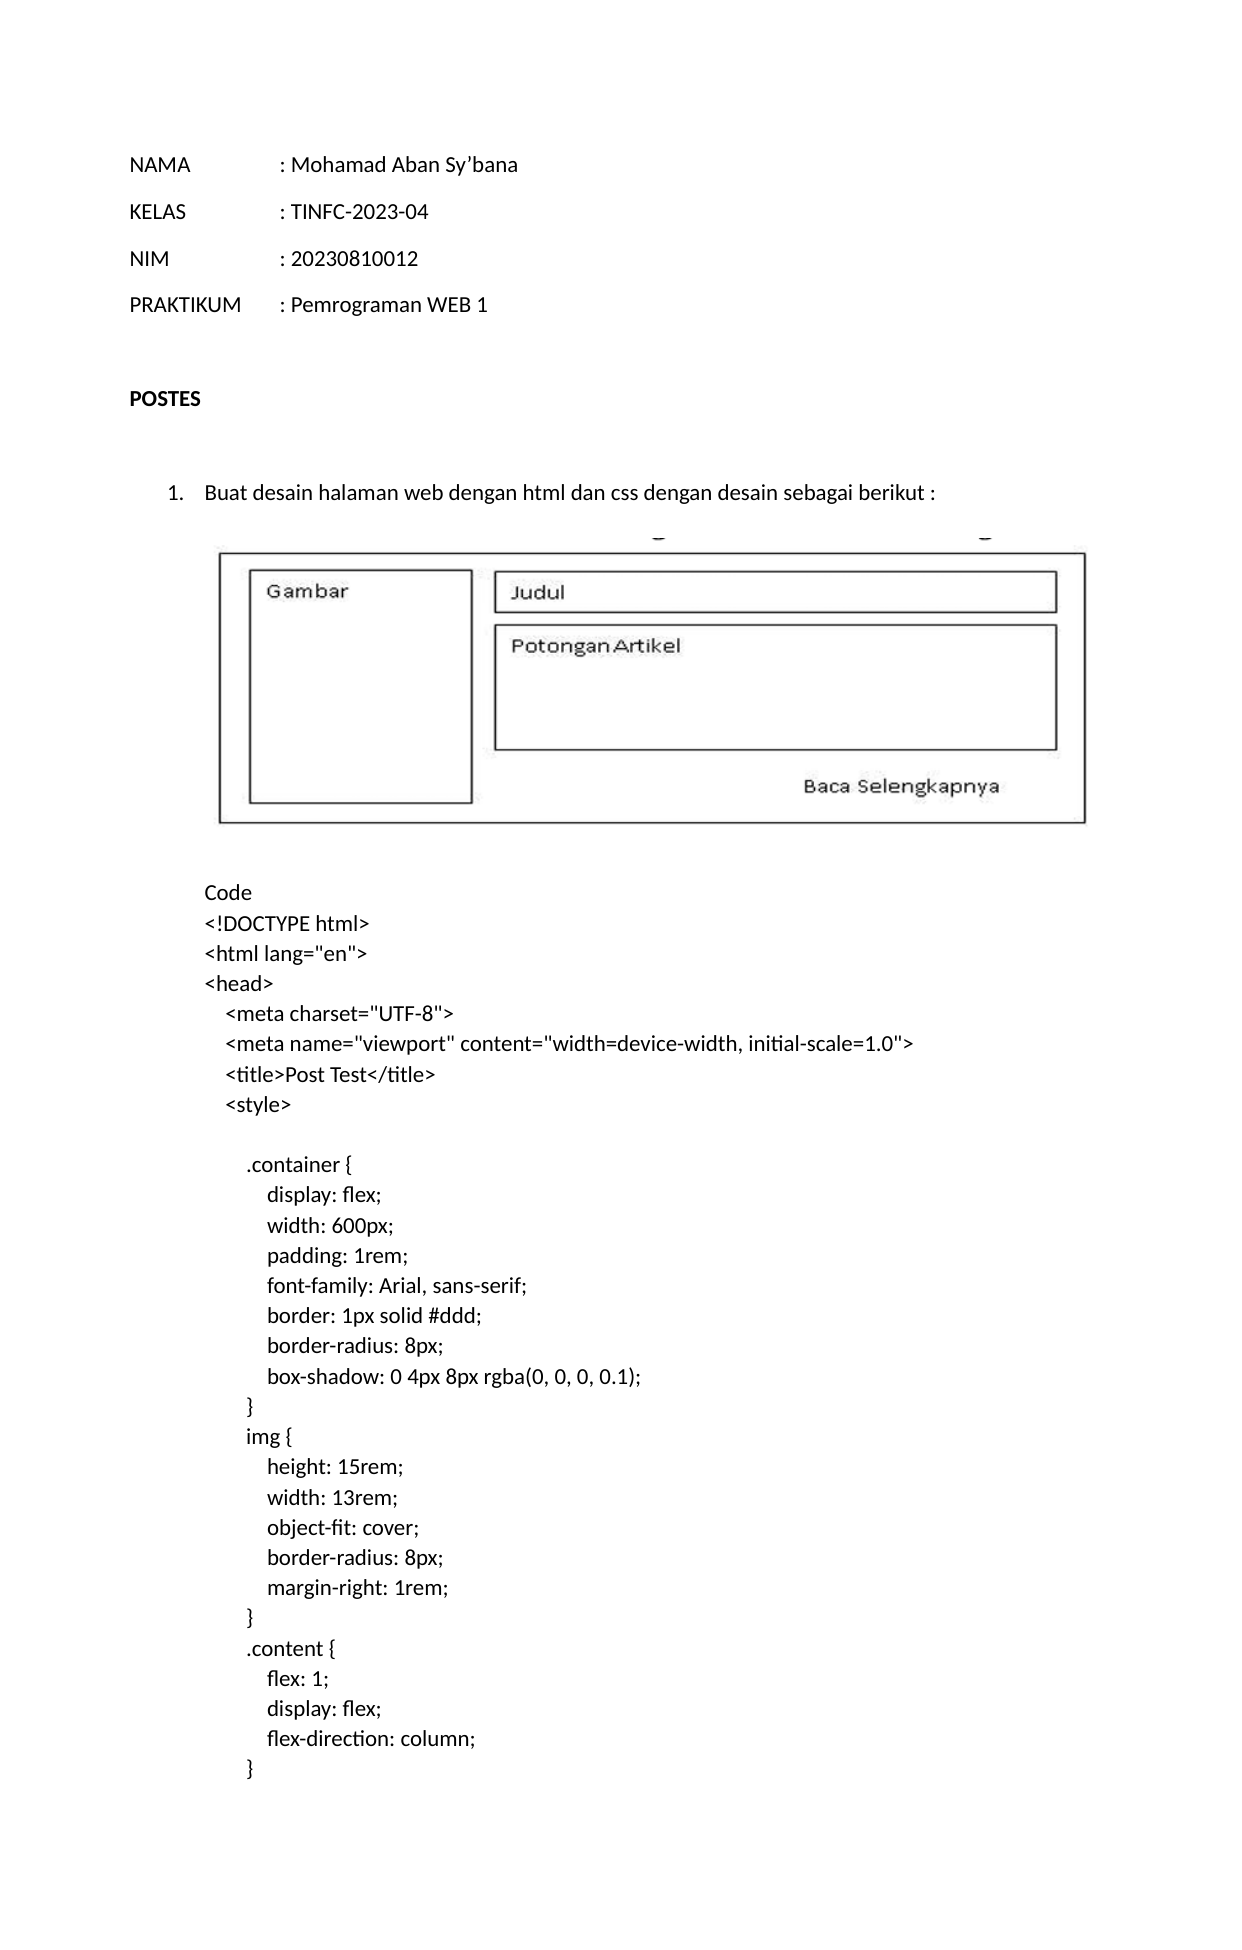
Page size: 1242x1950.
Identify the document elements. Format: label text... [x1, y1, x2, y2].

list } [204, 1392, 1051, 1420]
list <!DOCTYPE html> [204, 909, 1051, 937]
list } [204, 1754, 1051, 1783]
list <html lang="en"> [204, 939, 1051, 967]
list display: flex; [204, 1694, 1051, 1722]
list <meta charset="UTF-8"> [204, 999, 1051, 1027]
list <meta name="viewport" content="width=device-width, initial-scale=1.0"> [204, 1029, 1051, 1058]
list flex-direction: column; [204, 1724, 1051, 1752]
list display: flex; [204, 1181, 1051, 1209]
list } [204, 1603, 1051, 1632]
list Buat desain halaman web dengan html dan css dengan desain sebagai berikut : [167, 478, 1051, 506]
list .container { [204, 1150, 1051, 1178]
text KELAS : TINFC-2023-04 [129, 197, 1051, 225]
list margin-right: 1rem; [204, 1573, 1051, 1601]
picture [204, 538, 1127, 847]
text NAMA : Mohamad Aban Sy’bana [129, 150, 1051, 178]
text PRAKTIKUM : Pemrograman WEB 1 [129, 291, 1051, 319]
list .content { [204, 1634, 1051, 1662]
list padding: 1rem; [204, 1241, 1051, 1269]
list width: 600px; [204, 1211, 1051, 1239]
list <style> [204, 1090, 1051, 1118]
list border: 1px solid #ddd; [204, 1301, 1051, 1329]
list box-shadow: 0 4px 8px rgba(0, 0, 0, 0.1); [204, 1362, 1051, 1390]
text NIM : 20230810012 [129, 244, 1051, 272]
list height: 15rem; [204, 1452, 1051, 1481]
list font-family: Arial, sans-serif; [204, 1271, 1051, 1299]
list <head> [204, 969, 1051, 997]
list flex: 1; [204, 1664, 1051, 1692]
list border-radius: 8px; [204, 1332, 1051, 1360]
list Code [204, 878, 1051, 907]
text POSTES [129, 384, 1051, 412]
list width: 13rem; [204, 1483, 1051, 1511]
list object-fit: cover; [204, 1513, 1051, 1541]
list <title>Post Test</title> [204, 1060, 1051, 1088]
list border-radius: 8px; [204, 1543, 1051, 1571]
list img { [204, 1422, 1051, 1450]
